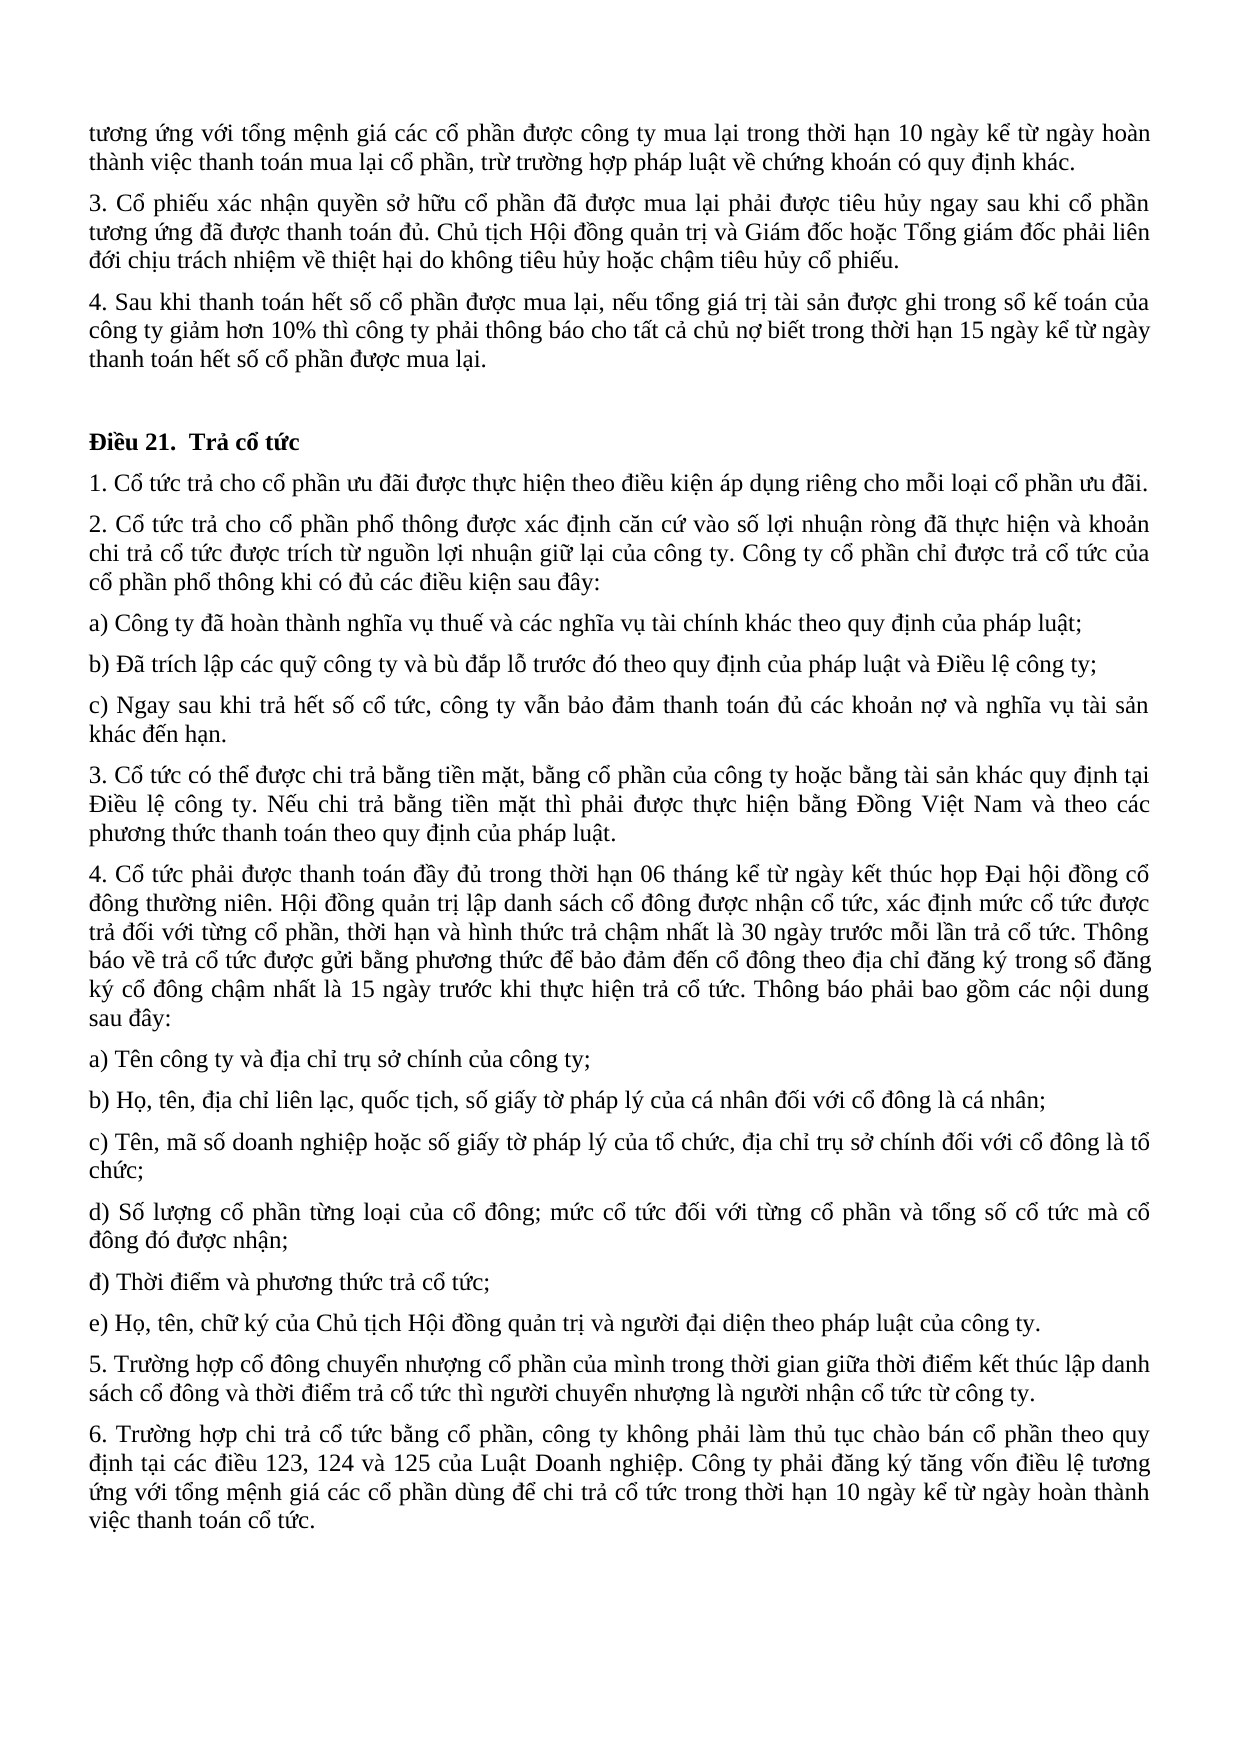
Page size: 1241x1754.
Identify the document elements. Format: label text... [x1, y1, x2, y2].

subtitle Điều 21. Trả cổ tức [89, 427, 1152, 456]
text đ) Thời điểm và phương thức trả cổ tức; [89, 1267, 1152, 1296]
text 5. Trường hợp cổ đông chuyển nhượng cổ phần của mình trong thời gian giữa thời điểm kết thúc lập danh sách cổ đông và thời điểm trả cổ tức thì người chuyển nhượng là người nhận cổ tức từ công ty. [89, 1349, 1152, 1407]
text c) Tên, mã số doanh nghiệp hoặc số giấy tờ pháp lý của tổ chức, địa chỉ trụ sở chính đối với cổ đông là tổ chức; [89, 1127, 1152, 1184]
text 4. Sau khi thanh toán hết số cổ phần được mua lại, nếu tổng giá trị tài sản được ghi trong sổ kế toán của công ty giảm hơn 10% thì công ty phải thông báo cho tất cả chủ nợ biết trong thời hạn 15 ngày kể từ ngày thanh toán hết số cổ phần được mua lại. [89, 287, 1152, 373]
text c) Ngay sau khi trả hết số cổ tức, công ty vẫn bảo đảm thanh toán đủ các khoản nợ và nghĩa vụ tài sản khác đến hạn. [89, 691, 1152, 748]
text 3. Cổ phiếu xác nhận quyền sở hữu cổ phần đã được mua lại phải được tiêu hủy ngay sau khi cổ phần tương ứng đã được thanh toán đủ. Chủ tịch Hội đồng quản trị và Giám đốc hoặc Tổng giám đốc phải liên đới chịu trách nhiệm về thiệt hại do không tiêu hủy hoặc chậm tiêu hủy cổ phiếu. [89, 188, 1152, 274]
text b) Đã trích lập các quỹ công ty và bù đắp lỗ trước đó theo quy định của pháp luật và Điều lệ công ty; [89, 649, 1152, 678]
text 1. Cổ tức trả cho cổ phần ưu đãi được thực hiện theo điều kiện áp dụng riêng cho mỗi loại cổ phần ưu đãi. [89, 468, 1152, 497]
text 6. Trường hợp chi trả cổ tức bằng cổ phần, công ty không phải làm thủ tục chào bán cổ phần theo quy định tại các điều 123, 124 và 125 của Luật Doanh nghiệp. Công ty phải đăng ký tăng vốn điều lệ tương ứng với tổng mệnh giá các cổ phần dùng để chi trả cổ tức trong thời hạn 10 ngày kể từ ngày hoàn thành việc thanh toán cổ tức. [89, 1419, 1152, 1534]
text b) Họ, tên, địa chỉ liên lạc, quốc tịch, số giấy tờ pháp lý của cá nhân đối với cổ đông là cá nhân; [89, 1086, 1152, 1114]
text a) Tên công ty và địa chỉ trụ sở chính của công ty; [89, 1044, 1152, 1073]
text e) Họ, tên, chữ ký của Chủ tịch Hội đồng quản trị và người đại diện theo pháp luật của công ty. [89, 1308, 1152, 1337]
text 4. Cổ tức phải được thanh toán đầy đủ trong thời hạn 06 tháng kể từ ngày kết thúc họp Đại hội đồng cổ đông thường niên. Hội đồng quản trị lập danh sách cổ đông được nhận cổ tức, xác định mức cổ tức được trả đối với từng cổ phần, thời hạn và hình thức trả chậm nhất là 30 ngày trước mỗi lần trả cổ tức. Thông báo về trả cổ tức được gửi bằng phương thức để bảo đảm đến cổ đông theo địa chỉ đăng ký trong sổ đăng ký cổ đông chậm nhất là 15 ngày trước khi thực hiện trả cổ tức. Thông báo phải bao gồm các nội dung sau đây: [89, 859, 1152, 1032]
text 3. Cổ tức có thể được chi trả bằng tiền mặt, bằng cổ phần của công ty hoặc bằng tài sản khác quy định tại Điều lệ công ty. Nếu chi trả bằng tiền mặt thì phải được thực hiện bằng Đồng Việt Nam và theo các phương thức thanh toán theo quy định của pháp luật. [89, 761, 1152, 847]
text a) Công ty đã hoàn thành nghĩa vụ thuế và các nghĩa vụ tài chính khác theo quy định của pháp luật; [89, 608, 1152, 637]
text d) Số lượng cổ phần từng loại của cổ đông; mức cổ tức đối với từng cổ phần và tổng số cổ tức mà cổ đông đó được nhận; [89, 1197, 1152, 1254]
